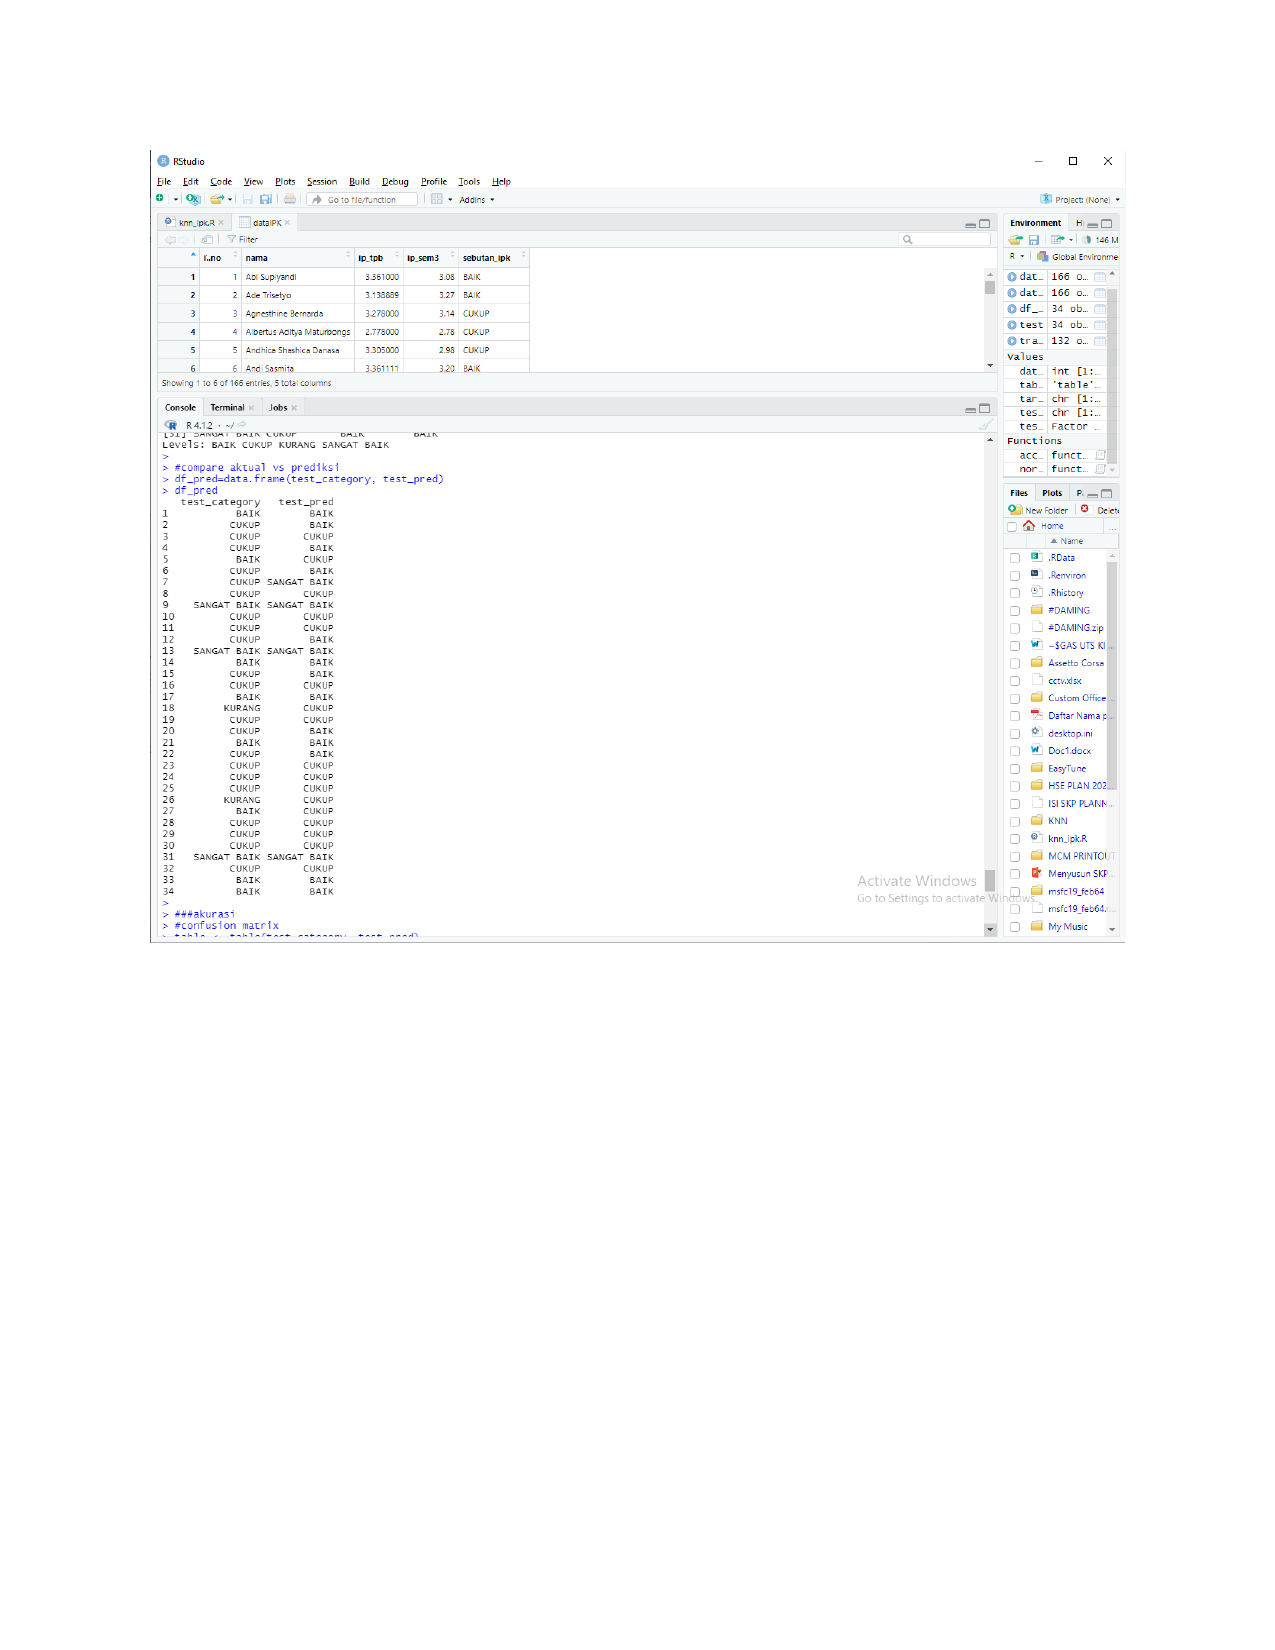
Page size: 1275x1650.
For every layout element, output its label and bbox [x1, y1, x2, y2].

picture [150, 150, 1125, 943]
